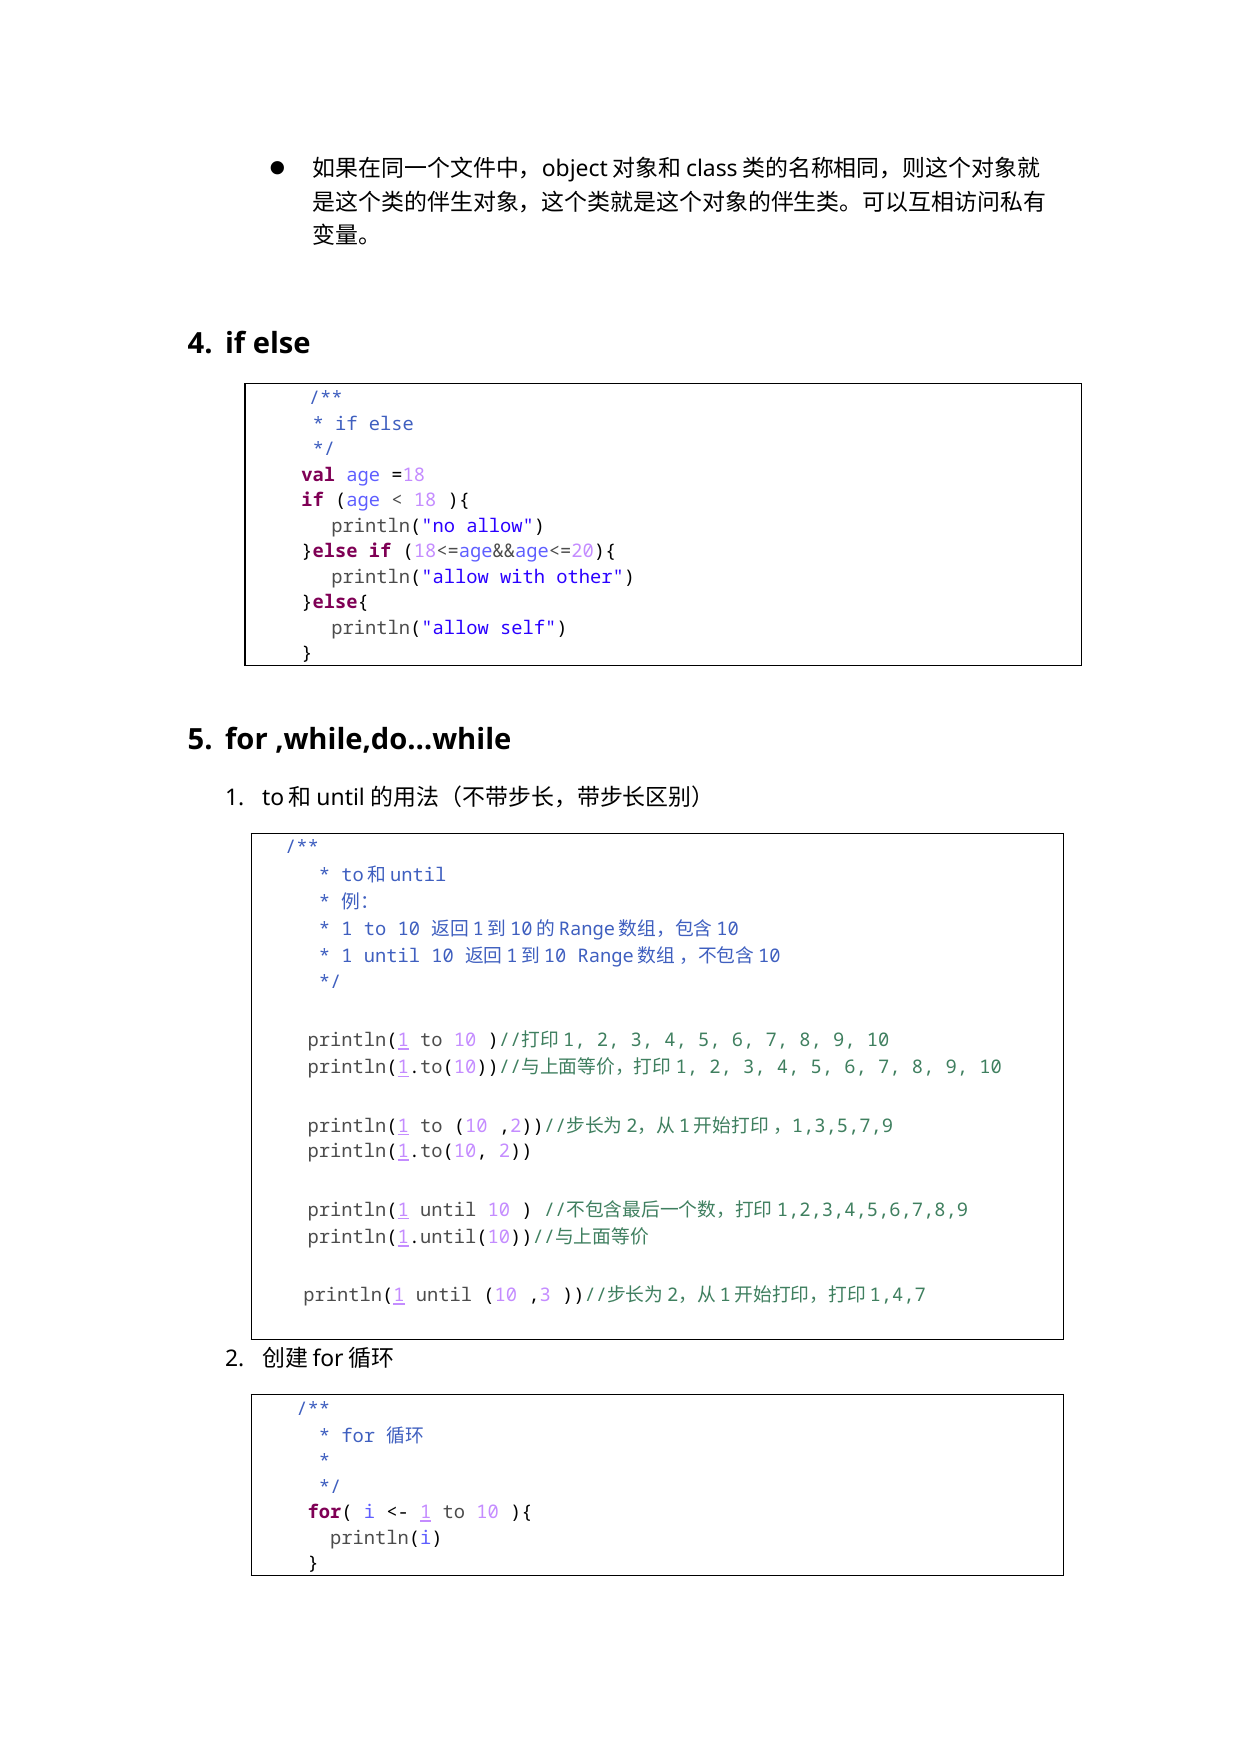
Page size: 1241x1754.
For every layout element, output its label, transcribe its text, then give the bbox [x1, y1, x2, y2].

table_header /** * if else */ val age =18 if (age < 18 ){ println("no allow") }else if (18<=age&&age<=20){ println("allow with other") }else{ println("allow self") } [246, 384, 1081, 665]
table_header /** * for 循环 * */ for( i <- 1 to 10 ){ println(i) } [252, 1395, 1063, 1575]
list 如果在同一个文件中，object对象和class类的名称相同，则这个对象就是这个类的伴生对象，这个类就是这个对象的伴生类。可以互相访问私有变量。 [269, 150, 1053, 250]
list 创建for循环 [225, 1339, 1053, 1373]
list to和until 的用法（不带步长，带步长区别） [225, 779, 1053, 812]
table_header /** * to和until * 例： * 1 to 10 返回1到10的Range数组，包含10 * 1 until 10 返回1到10 Range数组 ，不包含10 */ println(1 to 10 )//打印 1, 2, 3, 4, 5, 6, 7, 8, 9, 10 println(1.to(10))//与上面等价，打印 1, 2, 3, 4, 5, 6, 7, 8, 9, 10 println(1 to (10 ,2))//步长为2，从1开始打印 ，1,3,5,7,9 println(1.to(10, 2)) println(1 until 10 ) //不包含最后一个数，打印 1,2,3,4,5,6,7,8,9 println(1.until(10))//与上面等价 println(1 until (10 ,3 ))//步长为2，从1开始打印，打印1,4,7 [252, 834, 1063, 1338]
list if else [187, 323, 1053, 362]
list for ,while,do…while [187, 718, 1053, 758]
